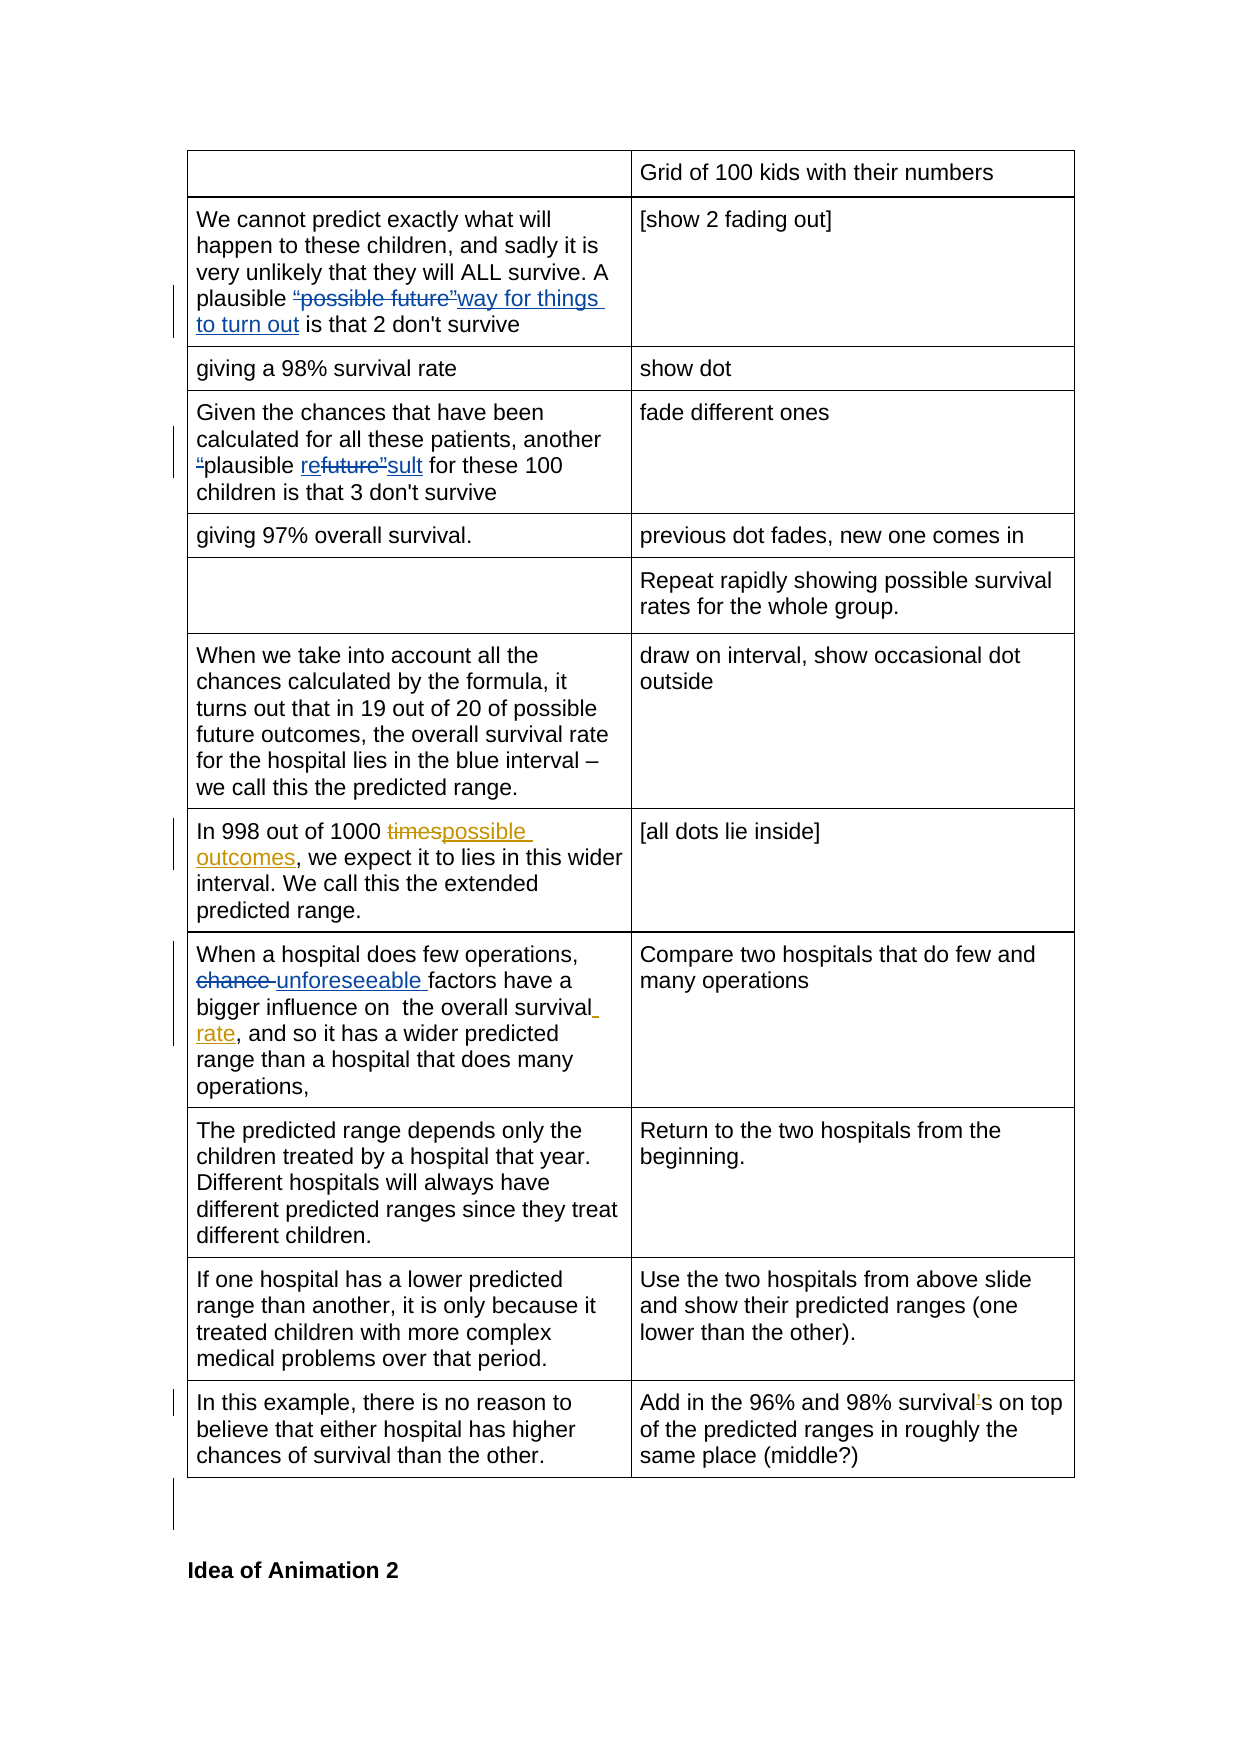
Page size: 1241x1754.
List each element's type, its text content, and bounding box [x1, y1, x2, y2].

table_cell giving a 98% survival rate [188, 347, 631, 390]
table_cell show dot [632, 347, 1074, 390]
table_cell Compare two hospitals that do few and many operations [632, 933, 1074, 1107]
table_cell Repeat rapidly showing possible survival rates for the whole group. [632, 558, 1074, 632]
table_cell fade different ones [632, 391, 1074, 513]
table_cell previous dot fades, new one comes in [632, 514, 1074, 557]
table_cell Add in the 96% and 98% survivals on top of the predicted ranges in roughly the same place (middle?) [632, 1381, 1074, 1477]
table_cell In 998 out of 1000 , we expect it to lies in this wider interval. We call this the extended predicted range. [188, 809, 631, 931]
table_cell [all dots lie inside] [632, 809, 1074, 931]
table_cell The predicted range depends only the children treated by a hospital that year. Different hospitals will always have different predicted ranges since they treat different children. [188, 1108, 631, 1257]
table_cell In this example, there is no reason to believe that either hospital has higher chances of survival than the other. [188, 1381, 631, 1477]
table_cell We cannot predict exactly what will happen to these children, and sadly it is very unlikely that they will ALL survive. A plausible is that 2 don't survive [188, 198, 631, 346]
table_cell giving 97% overall survival. [188, 514, 631, 557]
table_cell Return to the two hospitals from the beginning. [632, 1108, 1074, 1257]
table_cell [188, 558, 631, 632]
table_cell [show 2 fading out] [632, 198, 1074, 346]
table_cell Grid of 100 kids with their numbers [632, 151, 1074, 196]
table_cell When a hospital does few operations, factors have a bigger influence on the overall survival, and so it has a wider predicted range than a hospital that does many operations, [188, 933, 631, 1107]
table_cell If one hospital has a lower predicted range than another, it is only because it treated children with more complex medical problems over that period. [188, 1258, 631, 1380]
table_cell Given the chances that have been calculated for all these patients, another plausible for these 100 children is that 3 don't survive [188, 391, 631, 513]
text Idea of Animation 2 [187, 1557, 1053, 1583]
table_cell Use the two hospitals from above slide and show their predicted ranges (one lower than the other). [632, 1258, 1074, 1380]
table_cell When we take into account all the chances calculated by the formula, it turns out that in 19 out of 20 of possible future outcomes, the overall survival rate for the hospital lies in the blue interval – we call this the predicted range. [188, 634, 631, 808]
table_cell [188, 151, 631, 196]
table_cell draw on interval, show occasional dot outside [632, 634, 1074, 808]
